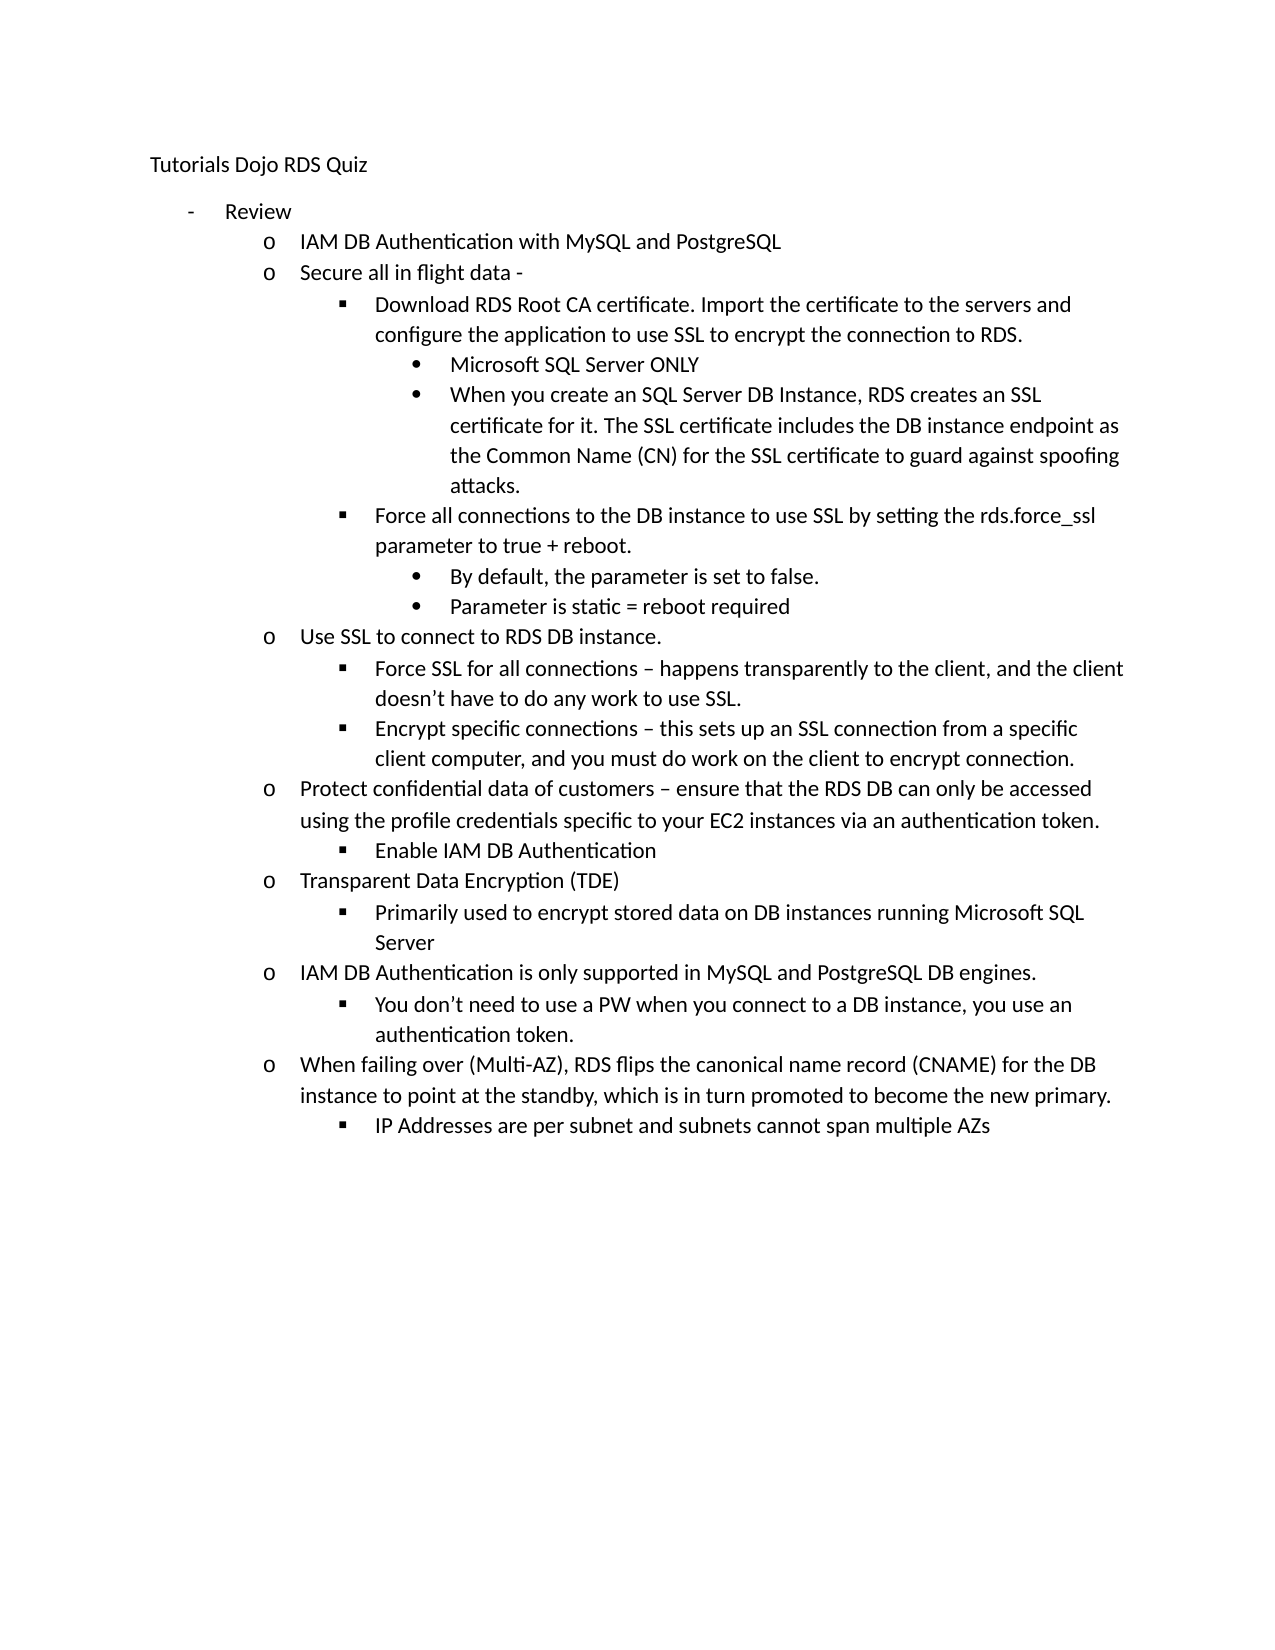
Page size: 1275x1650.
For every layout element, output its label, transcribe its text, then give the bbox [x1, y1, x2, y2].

list When failing over (Multi-AZ), RDS flips the canonical name record (CNAME) for the DB instance to point at the standby, which is in turn promoted to become the new primary. [262, 1050, 1125, 1109]
list Download RDS Root CA certificate. Import the certificate to the servers and configure the application to use SSL to encrypt the connection to RDS. [337, 290, 1125, 348]
list Enable IAM DB Authentication [337, 836, 1125, 864]
list Primarily used to encrypt stored data on DB instances running Microsoft SQL Server [337, 898, 1125, 956]
list When you create an SQL Server DB Instance, RDS creates an SSL certificate for it. The SSL certificate includes the DB instance endpoint as the Common Name (CN) for the SSL certificate to guard against spoofing attacks. [412, 381, 1125, 499]
list You don’t need to use a PW when you connect to a DB instance, you use an authentication token. [337, 990, 1125, 1048]
list Parameter is static = reboot required [412, 592, 1125, 620]
list Use SSL to connect to RDS DB instance. [262, 622, 1125, 651]
list IP Addresses are per subnet and subnets cannot span multiple AZs [337, 1112, 1125, 1140]
list By default, the parameter is set to false. [412, 562, 1125, 590]
list Secure all in flight data - [262, 258, 1125, 288]
list IAM DB Authentication is only supported in MySQL and PostgreSQL DB engines. [262, 958, 1125, 987]
list Transparent Data Encryption (TDE) [262, 866, 1125, 896]
list Protect confidential data of customers – ensure that the RDS DB can only be accessed using the profile credentials specific to your EC2 instances via an authentication token. [262, 774, 1125, 834]
list Review [187, 197, 1125, 225]
text Tutorials Dojo RDS Quiz [150, 150, 1125, 178]
list Force SSL for all connections – happens transparently to the client, and the client doesn’t have to do any work to use SSL. [337, 654, 1125, 712]
list IAM DB Authentication with MySQL and PostgreSQL [262, 227, 1125, 256]
list Microsoft SQL Server ONLY [412, 350, 1125, 378]
list Force all connections to the DB instance to use SSL by setting the rds.force_ssl parameter to true + reboot. [337, 501, 1125, 560]
list Encrypt specific connections – this sets up an SSL connection from a specific client computer, and you must do work on the client to encrypt connection. [337, 714, 1125, 772]
